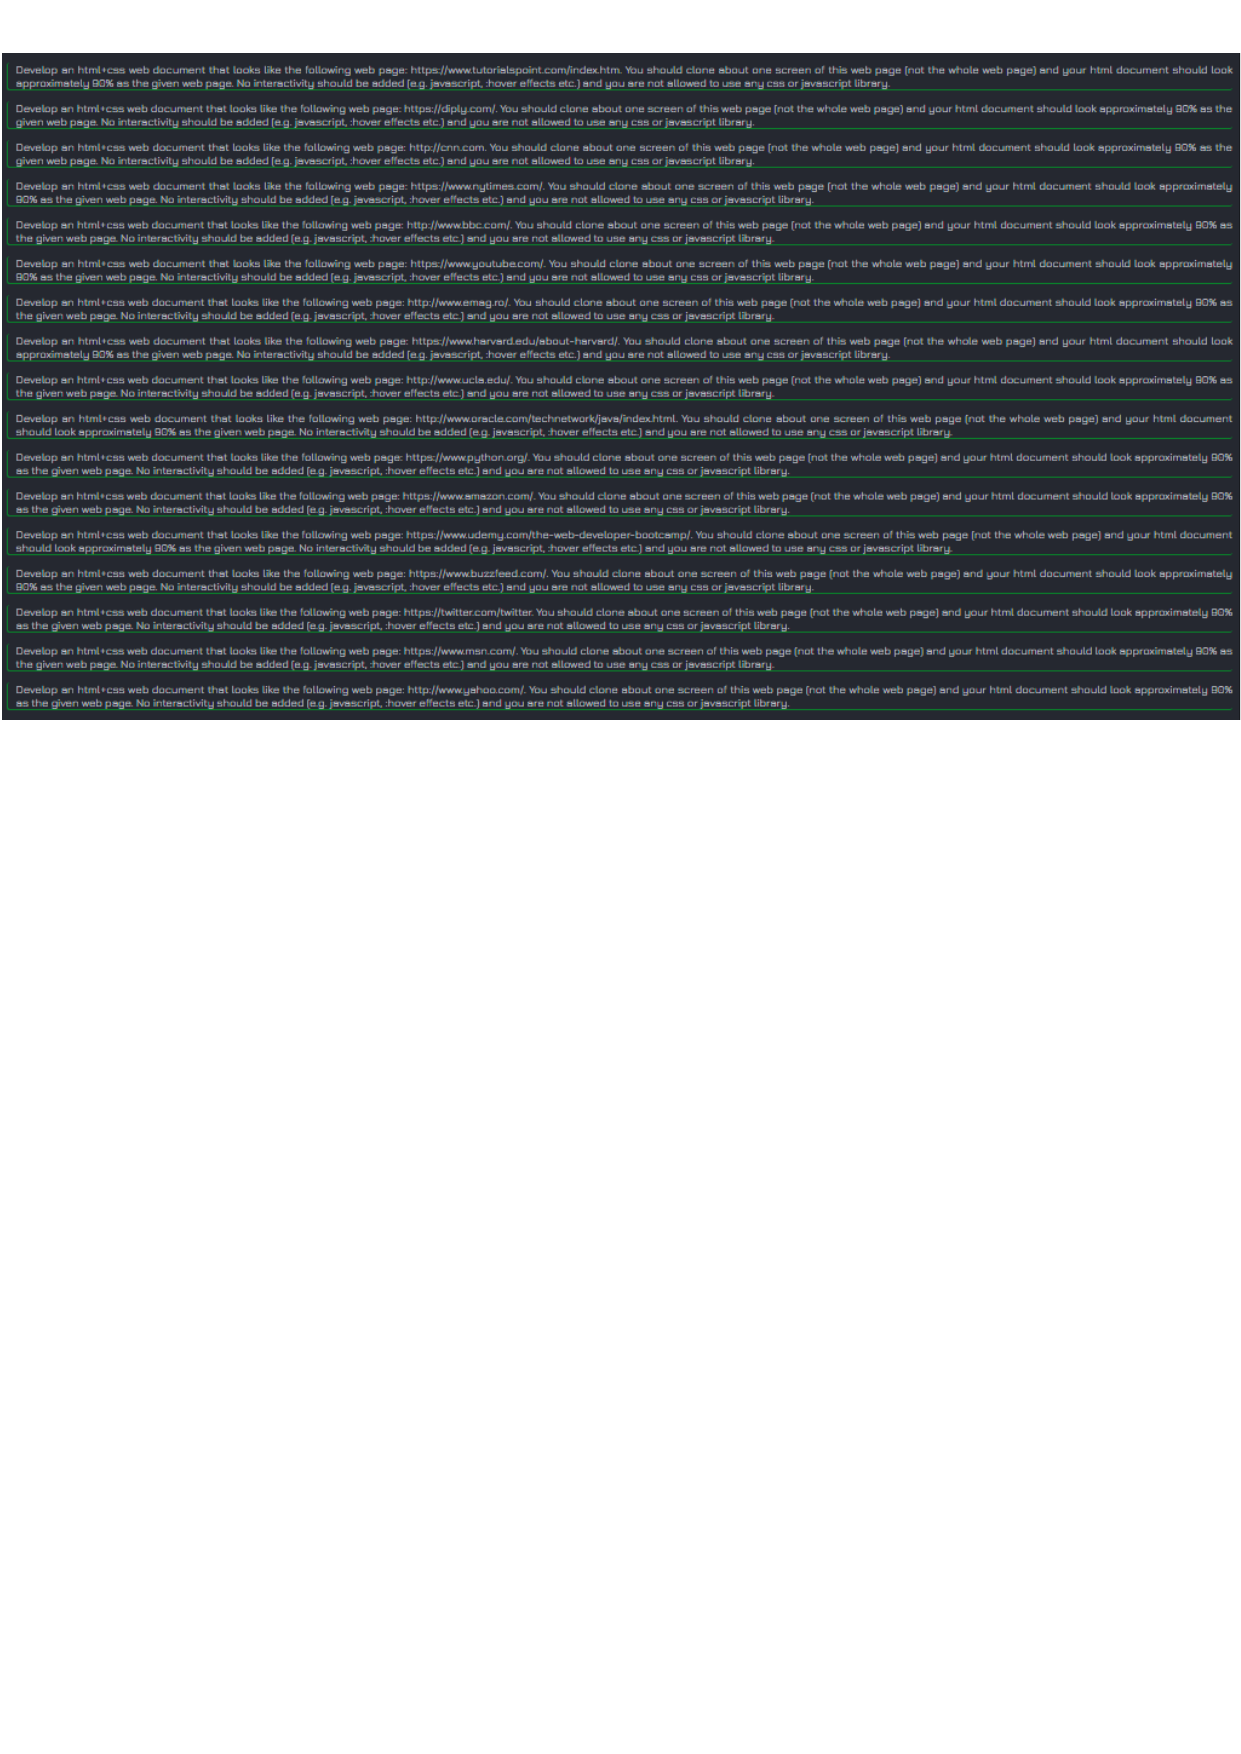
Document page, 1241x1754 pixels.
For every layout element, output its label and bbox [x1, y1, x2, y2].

picture [2, 53, 1241, 720]
